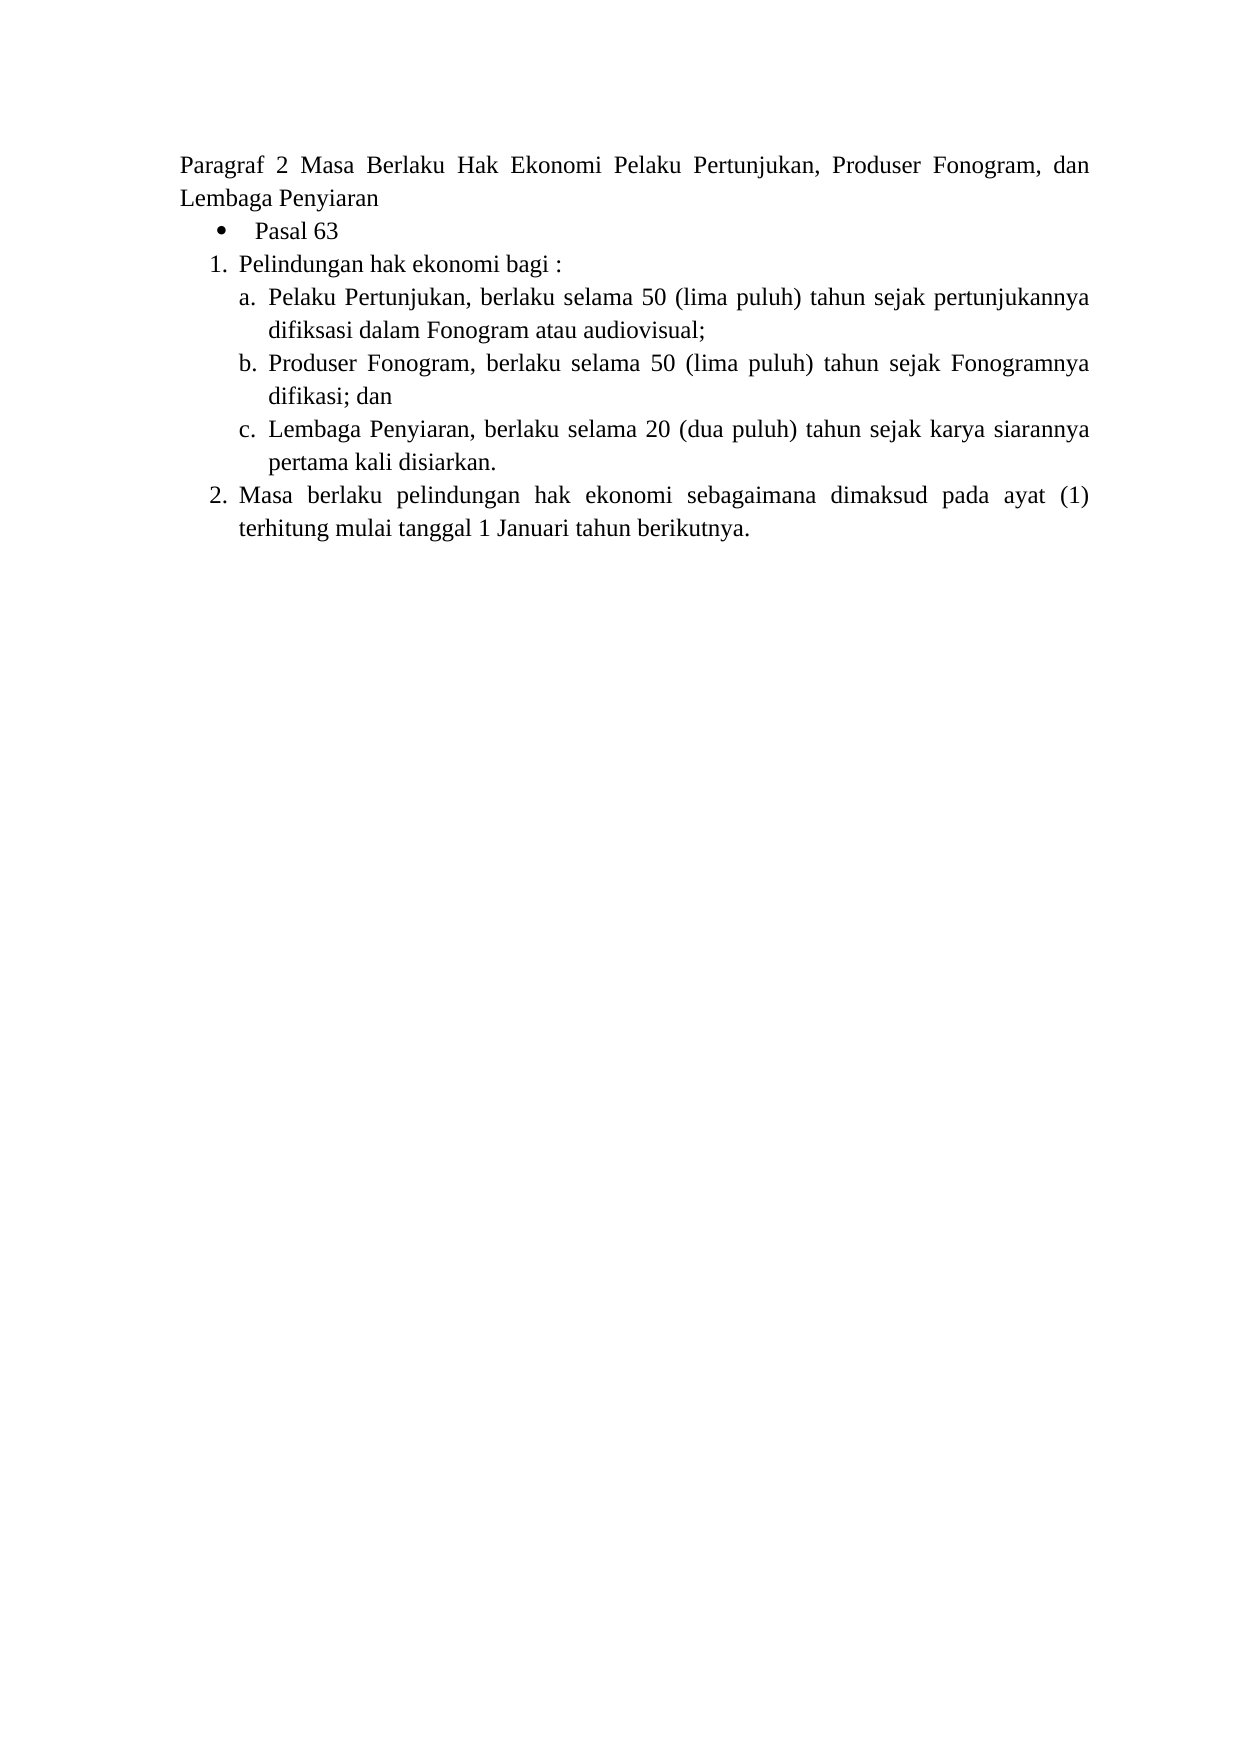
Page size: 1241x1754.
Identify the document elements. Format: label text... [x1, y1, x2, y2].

list Paragraf 2 Masa Berlaku Hak Ekonomi Pelaku Pertunjukan, Produser Fonogram, dan Lembaga Penyiaran [179, 150, 1090, 212]
list Masa berlaku pelindungan hak ekonomi sebagaimana dimaksud pada ayat (1) terhitung mulai tanggal 1 Januari tahun berikutnya. [209, 480, 1090, 542]
list Pasal 63 [217, 216, 1090, 245]
list Lembaga Penyiaran, berlaku selama 20 (dua puluh) tahun sejak karya siarannya pertama kali disiarkan. [239, 414, 1090, 476]
list Produser Fonogram, berlaku selama 50 (lima puluh) tahun sejak Fonogramnya difikasi; dan [239, 348, 1090, 410]
list Pelaku Pertunjukan, berlaku selama 50 (lima puluh) tahun sejak pertunjukannya difiksasi dalam Fonogram atau audiovisual; [239, 282, 1090, 344]
list Pelindungan hak ekonomi bagi : [209, 249, 1090, 278]
